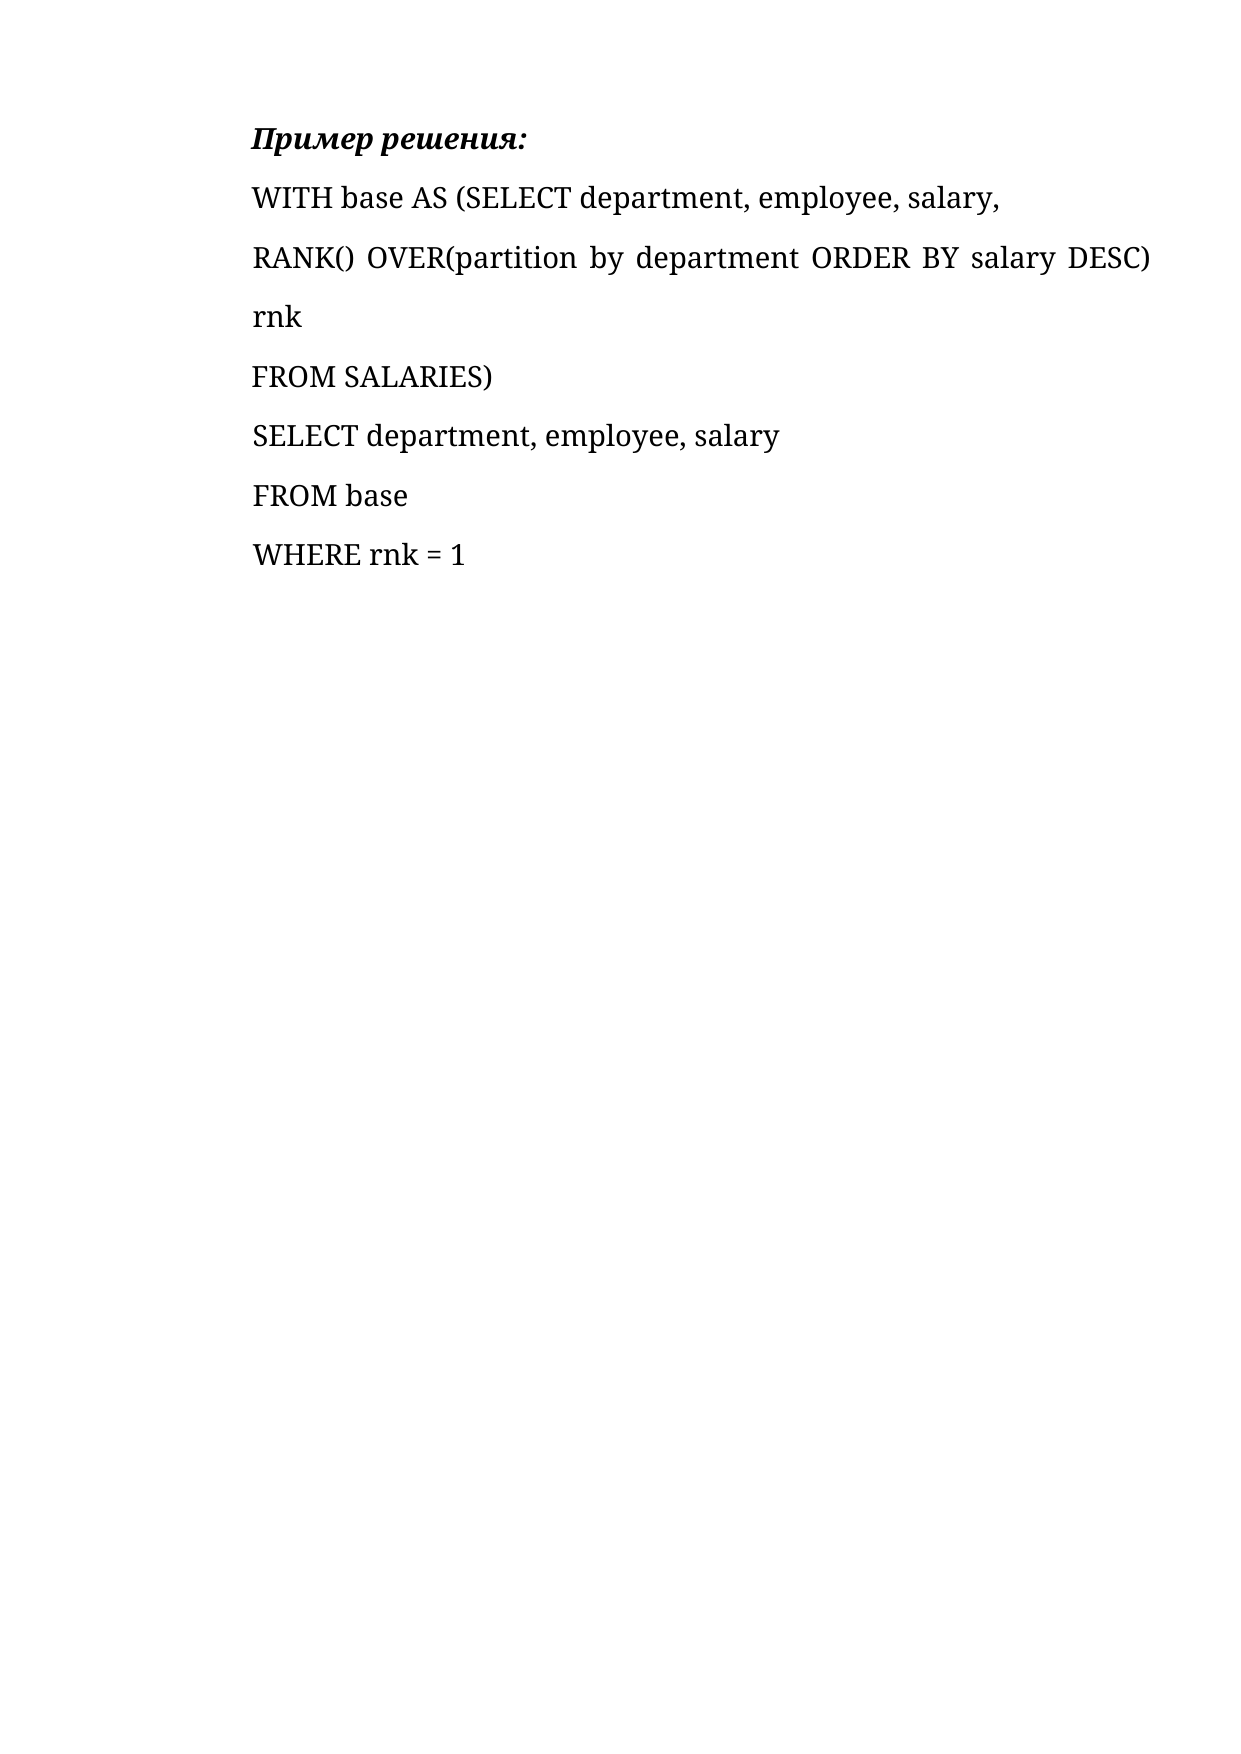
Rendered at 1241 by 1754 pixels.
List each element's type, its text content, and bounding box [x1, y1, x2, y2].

list SELECT department, employee, salary [252, 416, 1152, 455]
list FROM base [252, 475, 1152, 515]
list RANK() OVER(partition by department ORDER BY salary DESC) rnk [252, 237, 1152, 336]
list WHERE rnk = 1 [252, 534, 1152, 574]
text WITH base AS (SELECT department, employee, salary, [177, 178, 1152, 217]
text FROM SALARIES) [177, 356, 1152, 396]
text Пример решения: [177, 118, 1152, 158]
